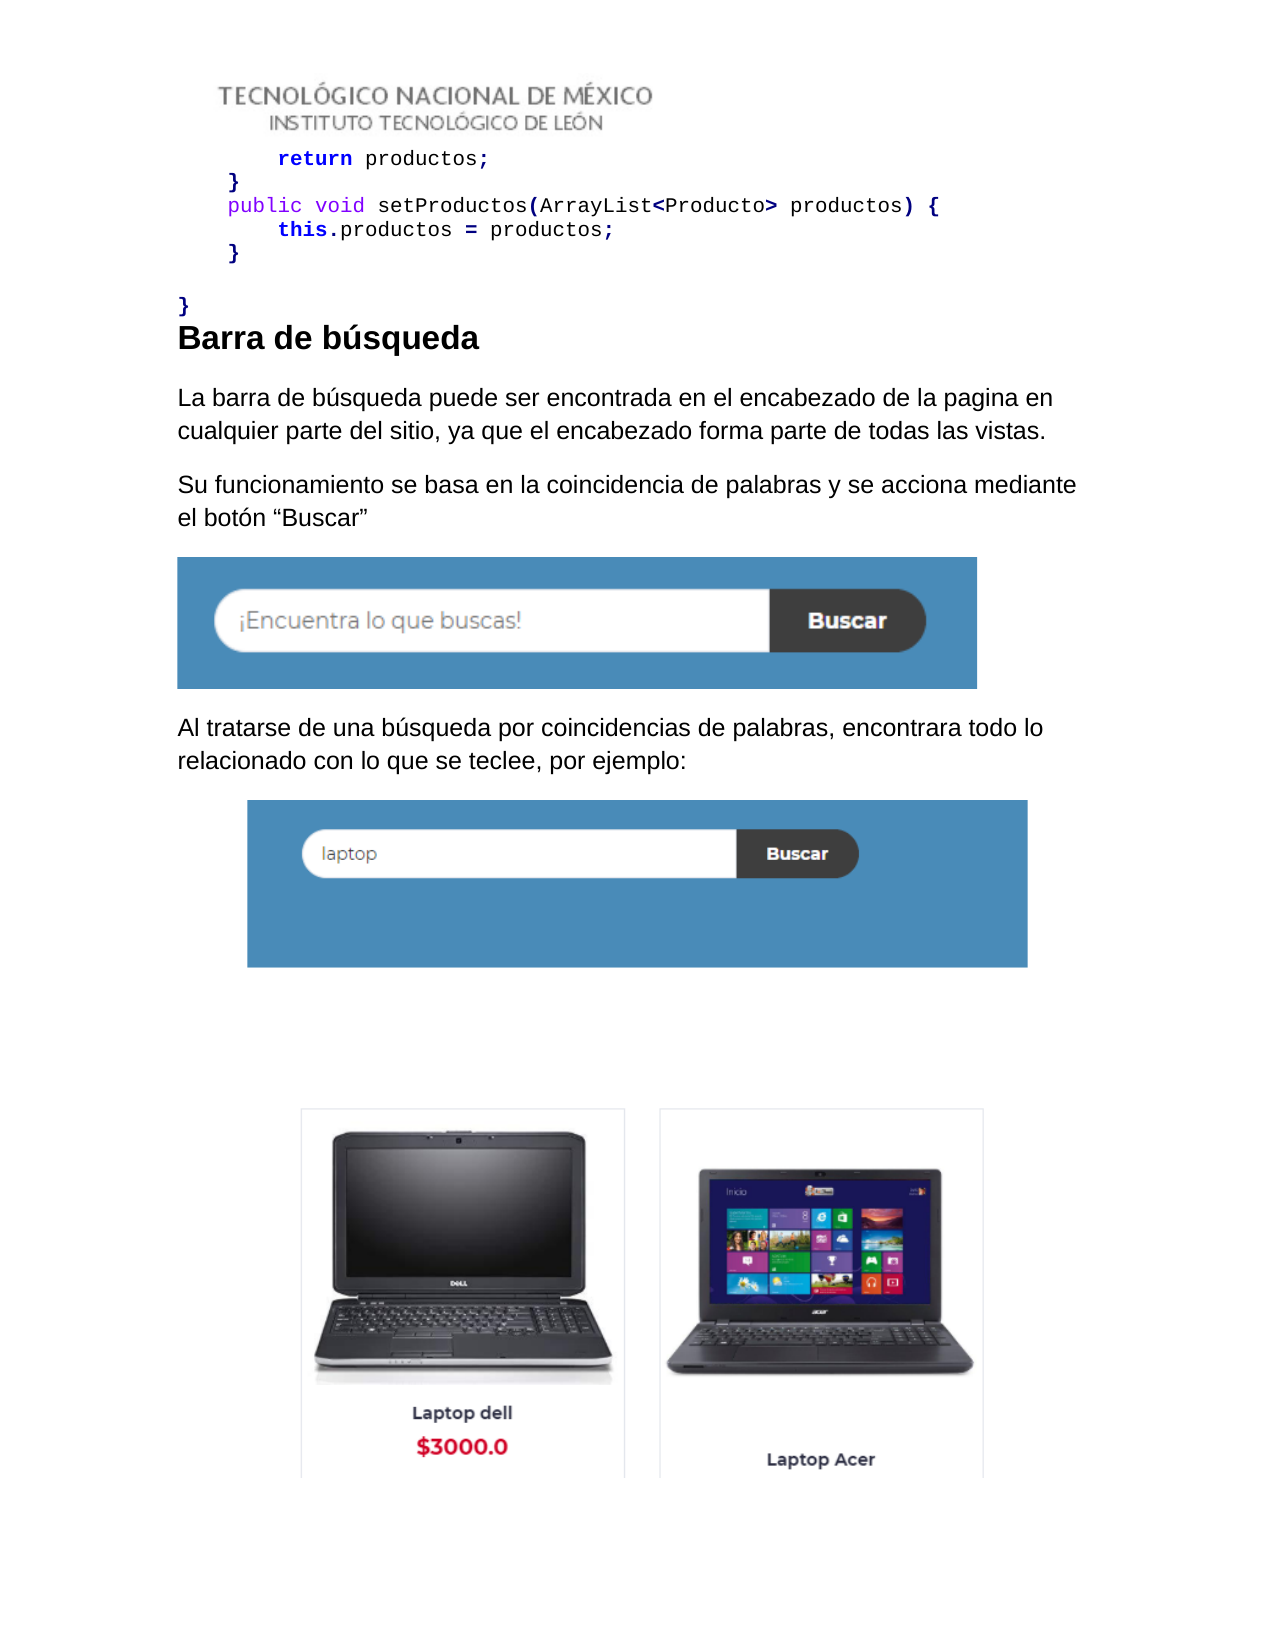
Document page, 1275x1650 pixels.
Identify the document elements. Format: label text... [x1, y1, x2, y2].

text } [177, 171, 1098, 195]
text La barra de búsqueda puede ser encontrada en el encabezado de la pagina en cualquier parte del sitio, ya que el encabezado forma parte de todas las vistas. [177, 383, 1098, 445]
text } [177, 294, 1098, 318]
text } [177, 242, 1098, 266]
text return productos; [177, 148, 1098, 171]
text Su funcionamiento se basa en la coincidencia de palabras y se acciona mediante el botón “Buscar” [177, 470, 1098, 532]
text this.productos = productos; [177, 218, 1098, 242]
picture [177, 557, 978, 689]
subtitle Barra de búsqueda [177, 318, 1098, 357]
text Al tratarse de una búsqueda por coincidencias de palabras, encontrara todo lo relacionado con lo que se teclee, por ejemplo: [177, 713, 1098, 775]
text public void setProductos(ArrayList<Producto> productos) { [177, 195, 1098, 218]
picture [247, 800, 1028, 1478]
picture [177, 73, 696, 143]
